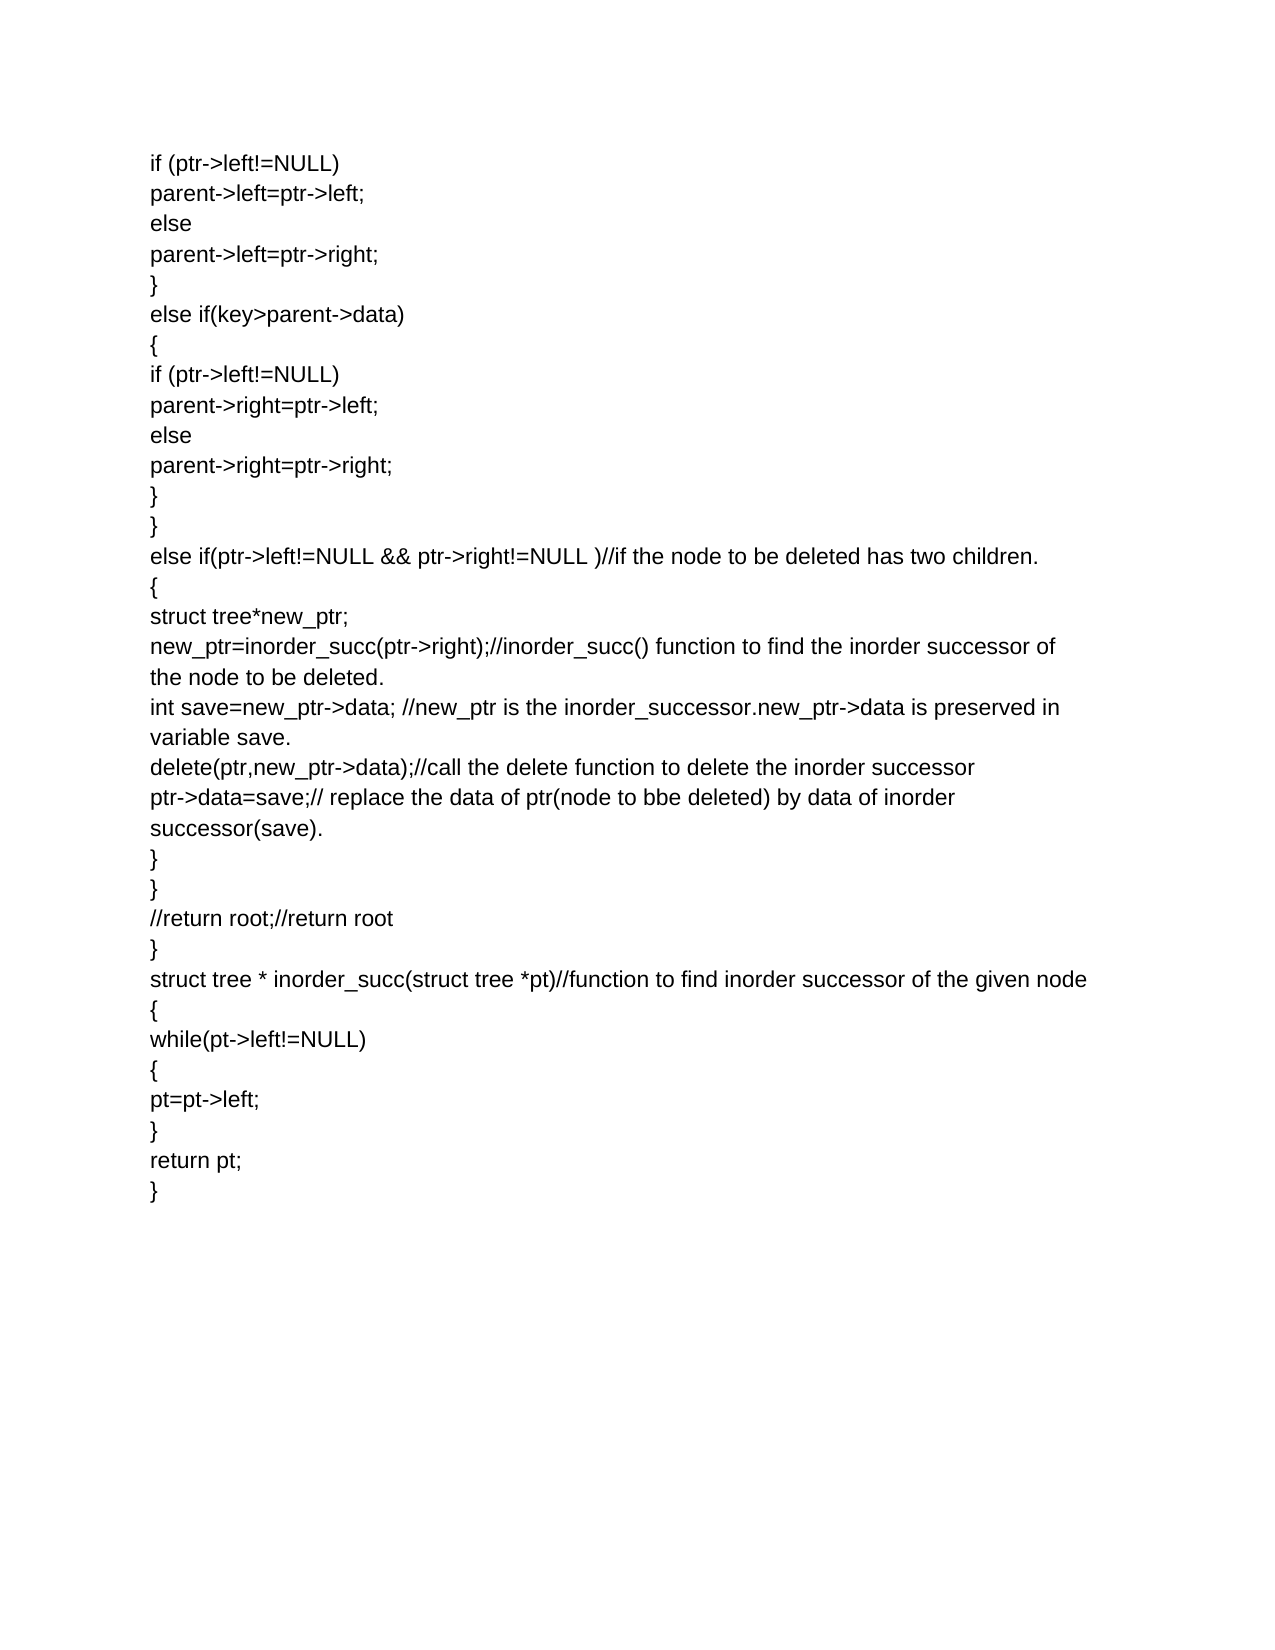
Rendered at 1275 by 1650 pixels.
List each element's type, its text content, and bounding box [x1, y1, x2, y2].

text else if(ptr->left!=NULL && ptr->right!=NULL )//if the node to be deleted has two children. [150, 543, 1125, 569]
text struct tree*new_ptr; [150, 603, 1125, 629]
text return pt; [150, 1147, 1125, 1173]
text { [150, 996, 1125, 1022]
text else [150, 422, 1125, 448]
text } [150, 1177, 1125, 1203]
text { [150, 573, 1125, 599]
text } [150, 271, 1125, 297]
text int save=new_ptr->data; //new_ptr is the inorder_successor.new_ptr->data is preserved in [150, 694, 1125, 720]
text if (ptr->left!=NULL) [150, 150, 1125, 176]
text } [150, 845, 1125, 871]
text //return root;//return root [150, 905, 1125, 932]
text } [150, 512, 1125, 539]
text parent->left=ptr->left; [150, 180, 1125, 207]
text if (ptr->left!=NULL) [150, 361, 1125, 388]
text else [150, 210, 1125, 237]
text } [150, 875, 1125, 901]
text } [150, 482, 1125, 509]
text } [150, 935, 1125, 962]
text } [150, 1117, 1125, 1143]
text new_ptr=inorder_succ(ptr->right);//inorder_succ() function to find the inorder successor of [150, 633, 1125, 660]
text { [150, 1056, 1125, 1083]
text the node to be deleted. [150, 663, 1125, 690]
text struct tree * inorder_succ(struct tree *pt)//function to find inorder successor of the given node [150, 966, 1125, 992]
text variable save. [150, 724, 1125, 750]
text parent->right=ptr->right; [150, 452, 1125, 478]
text else if(key>parent->data) [150, 301, 1125, 327]
text parent->right=ptr->left; [150, 392, 1125, 418]
text delete(ptr,new_ptr->data);//call the delete function to delete the inorder successor [150, 754, 1125, 781]
text ptr->data=save;// replace the data of ptr(node to bbe deleted) by data of inorder [150, 784, 1125, 811]
text { [150, 331, 1125, 358]
text successor(save). [150, 814, 1125, 841]
text parent->left=ptr->right; [150, 241, 1125, 267]
text pt=pt->left; [150, 1086, 1125, 1113]
text while(pt->left!=NULL) [150, 1026, 1125, 1052]
